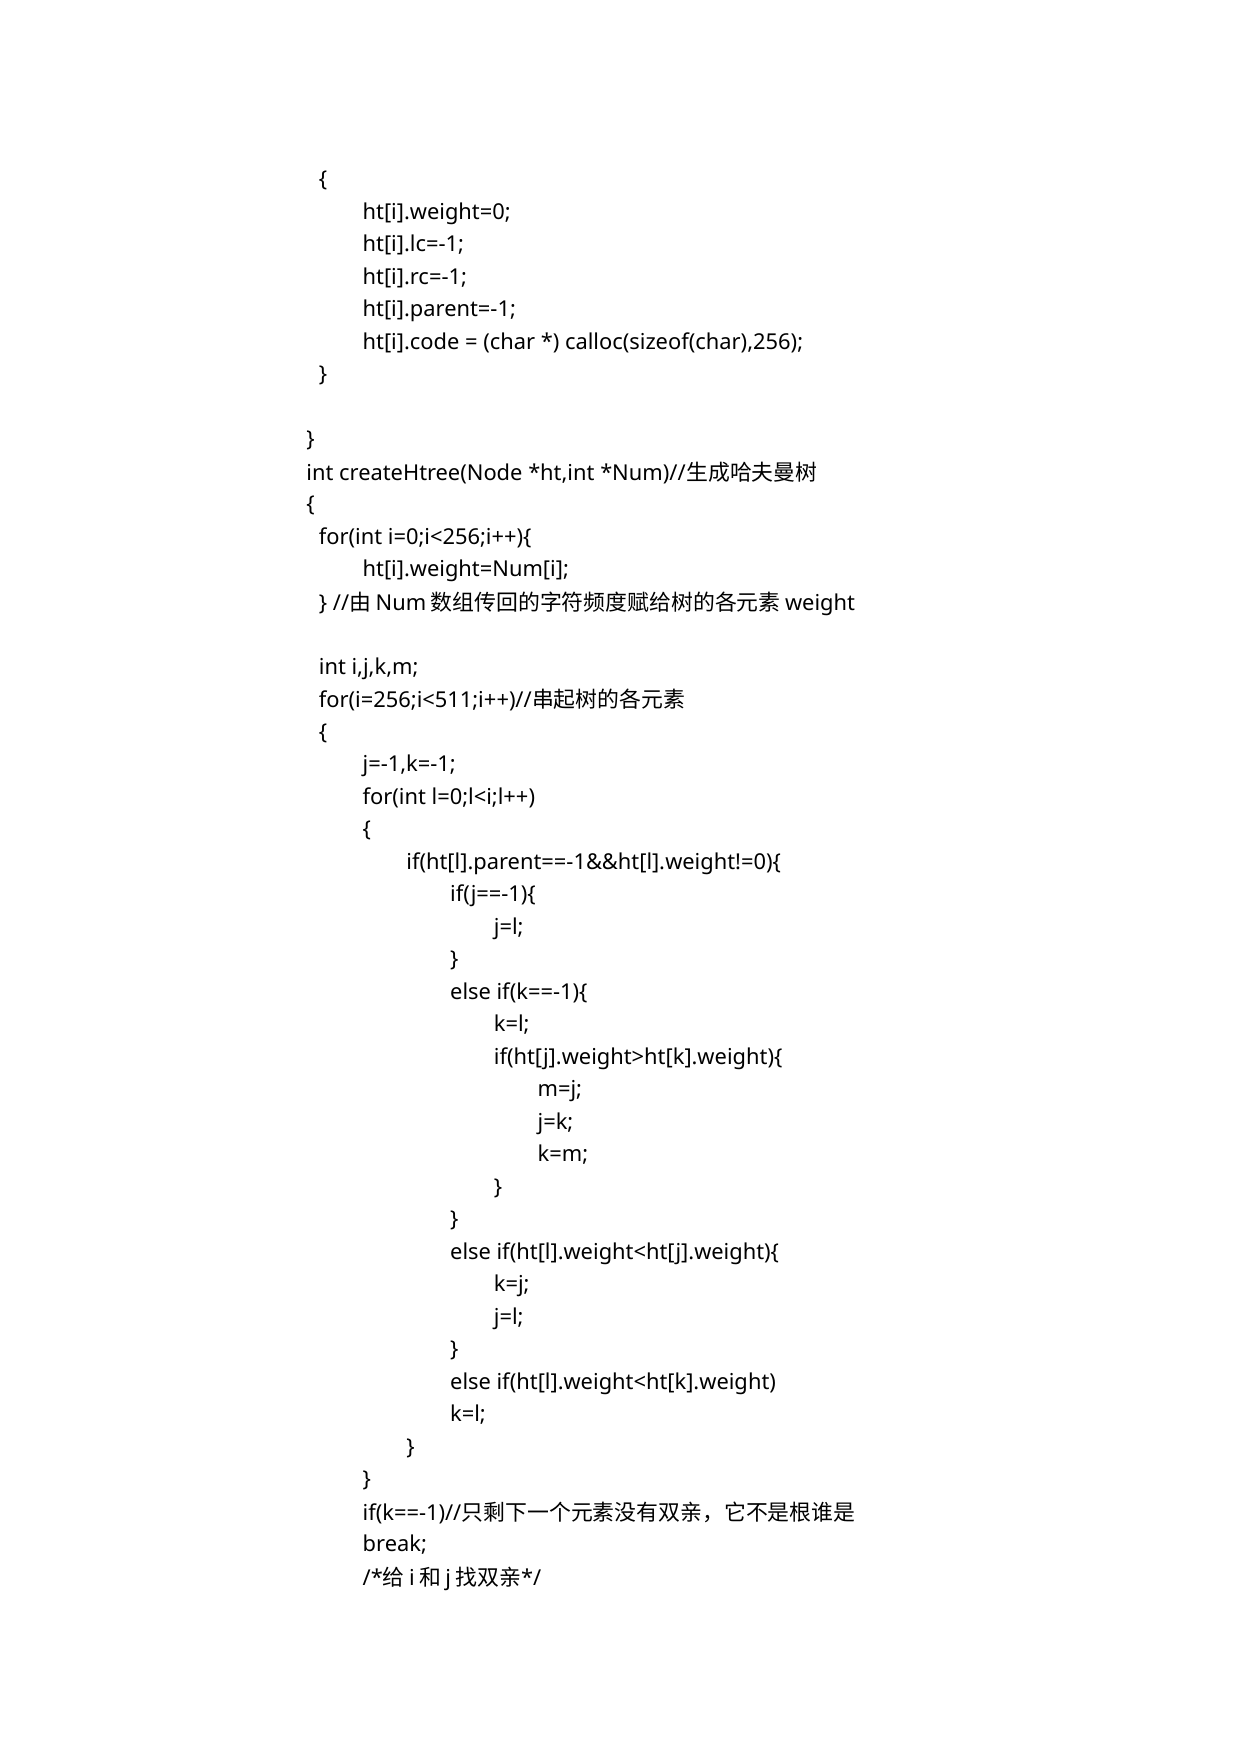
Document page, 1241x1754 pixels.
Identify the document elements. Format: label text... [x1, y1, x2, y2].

list { [262, 714, 1053, 747]
list if(ht[l].parent==-1&&ht[l].weight!=0){ [262, 844, 1053, 877]
list } [262, 1332, 1053, 1364]
list for(int i=0;i<256;i++){ [262, 519, 1053, 552]
list else if(ht[l].weight<ht[k].weight) [262, 1364, 1053, 1397]
list j=l; [262, 909, 1053, 942]
list } [262, 1429, 1053, 1462]
list { [262, 487, 1053, 519]
list } [262, 1202, 1053, 1234]
list ht[i].parent=-1; [262, 292, 1053, 324]
list } [262, 1169, 1053, 1202]
list if(j==-1){ [262, 877, 1053, 909]
list } //由Num数组传回的字符频度赋给树的各元素weight [262, 584, 1053, 617]
list { [262, 162, 1053, 194]
list ht[i].rc=-1; [262, 259, 1053, 292]
list k=j; [262, 1267, 1053, 1299]
list m=j; [262, 1072, 1053, 1104]
list k=l; [262, 1397, 1053, 1429]
list ht[i].lc=-1; [262, 227, 1053, 259]
list ht[i].weight=Num[i]; [262, 552, 1053, 584]
list /*给i和j找双亲*/ [262, 1559, 1053, 1592]
list else if(k==-1){ [262, 974, 1053, 1007]
list } [262, 422, 1053, 454]
list int createHtree(Node *ht,int *Num)//生成哈夫曼树 [262, 454, 1053, 487]
list { [262, 812, 1053, 844]
list j=l; [262, 1299, 1053, 1332]
list if(k==-1)//只剩下一个元素没有双亲，它不是根谁是 [262, 1494, 1053, 1527]
list k=m; [262, 1137, 1053, 1169]
list ht[i].weight=0; [262, 194, 1053, 227]
list int i,j,k,m; [262, 649, 1053, 682]
list k=l; [262, 1007, 1053, 1039]
list for(int l=0;l<i;l++) [262, 779, 1053, 812]
list ht[i].code = (char *) calloc(sizeof(char),256); [262, 324, 1053, 357]
list j=k; [262, 1104, 1053, 1137]
list else if(ht[l].weight<ht[j].weight){ [262, 1234, 1053, 1267]
list break; [262, 1527, 1053, 1559]
list j=-1,k=-1; [262, 747, 1053, 779]
list } [262, 1462, 1053, 1494]
list for(i=256;i<511;i++)//串起树的各元素 [262, 682, 1053, 714]
list if(ht[j].weight>ht[k].weight){ [262, 1039, 1053, 1072]
list } [262, 357, 1053, 389]
list } [262, 942, 1053, 974]
